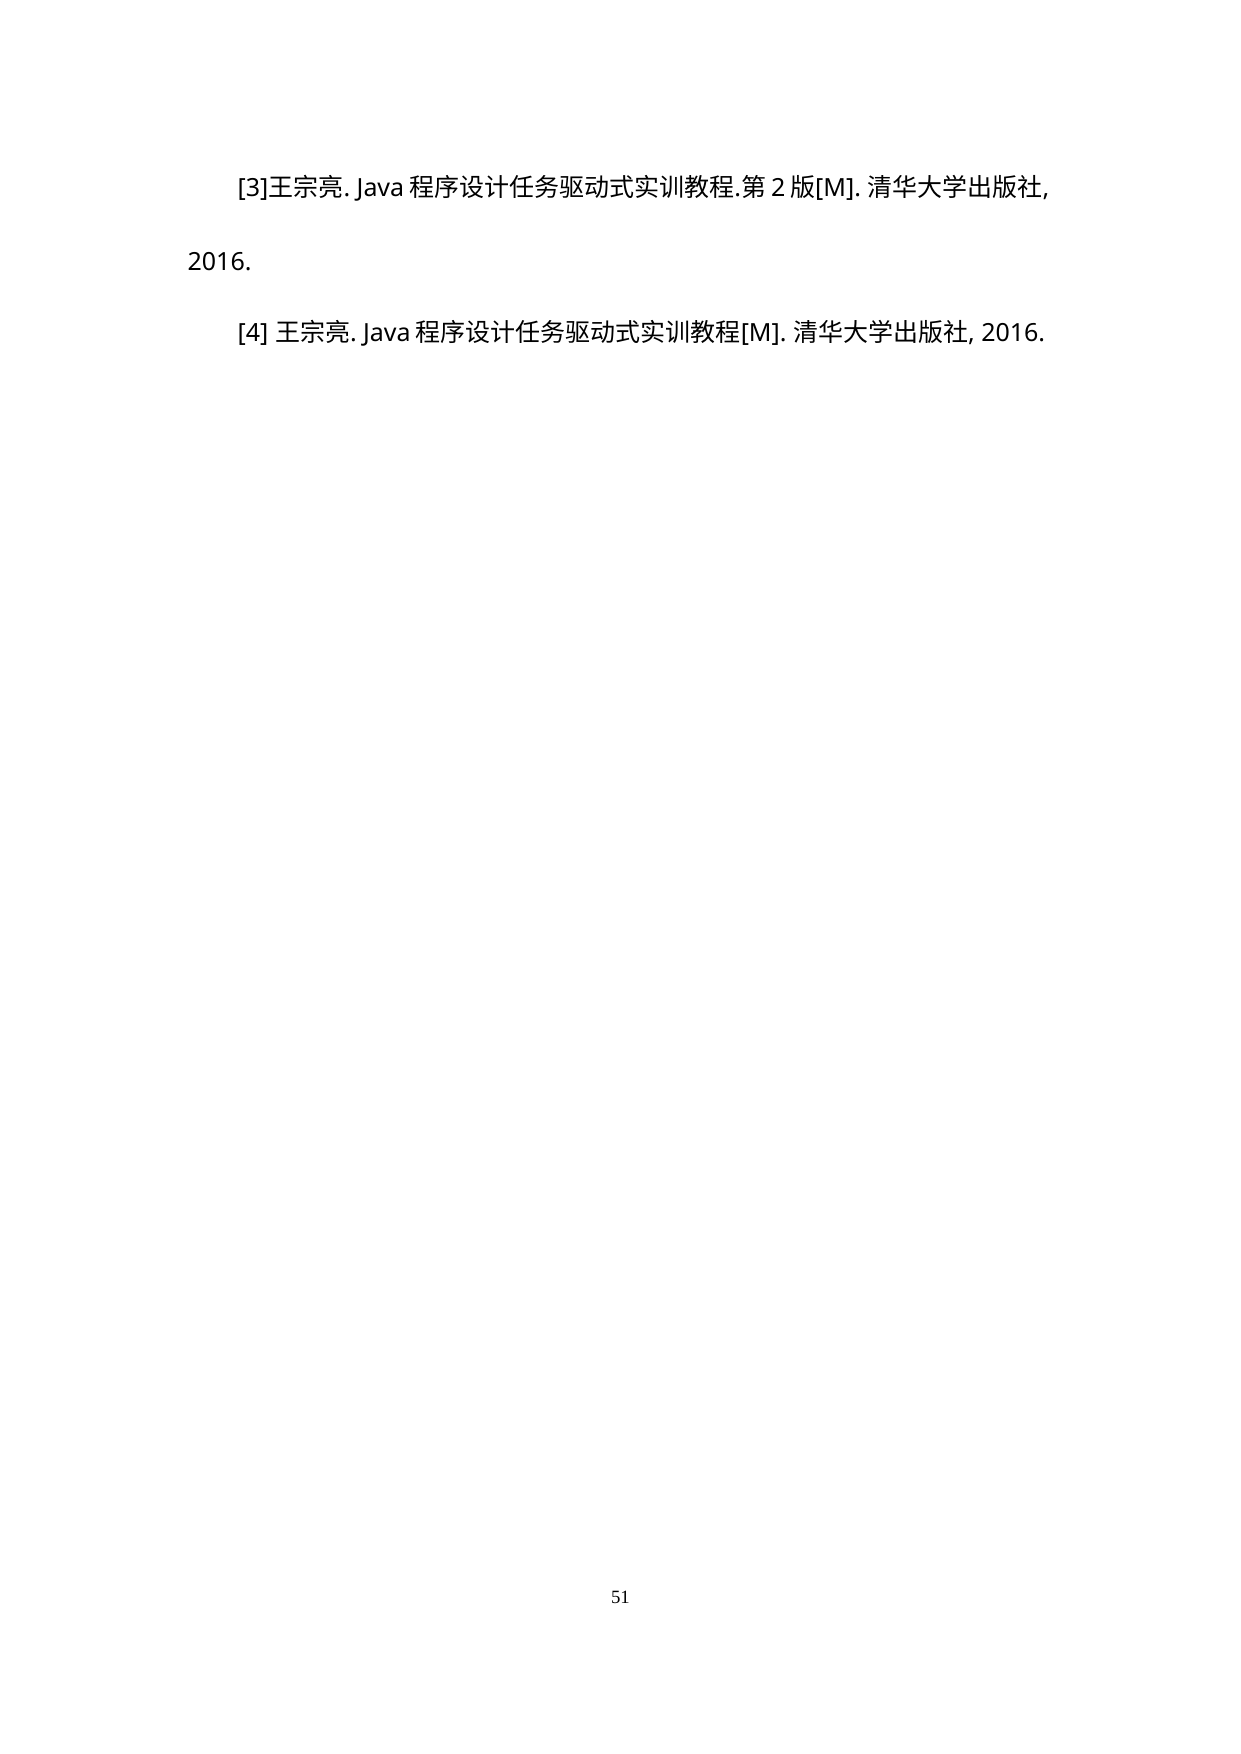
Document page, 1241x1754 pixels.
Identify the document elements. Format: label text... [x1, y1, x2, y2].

text [3]王宗亮. Java程序设计任务驱动式实训教程.第2版[M]. 清华大学出版社, 2016. [187, 153, 1053, 293]
text [4] 王宗亮. Java程序设计任务驱动式实训教程[M]. 清华大学出版社, 2016. [187, 298, 1053, 363]
